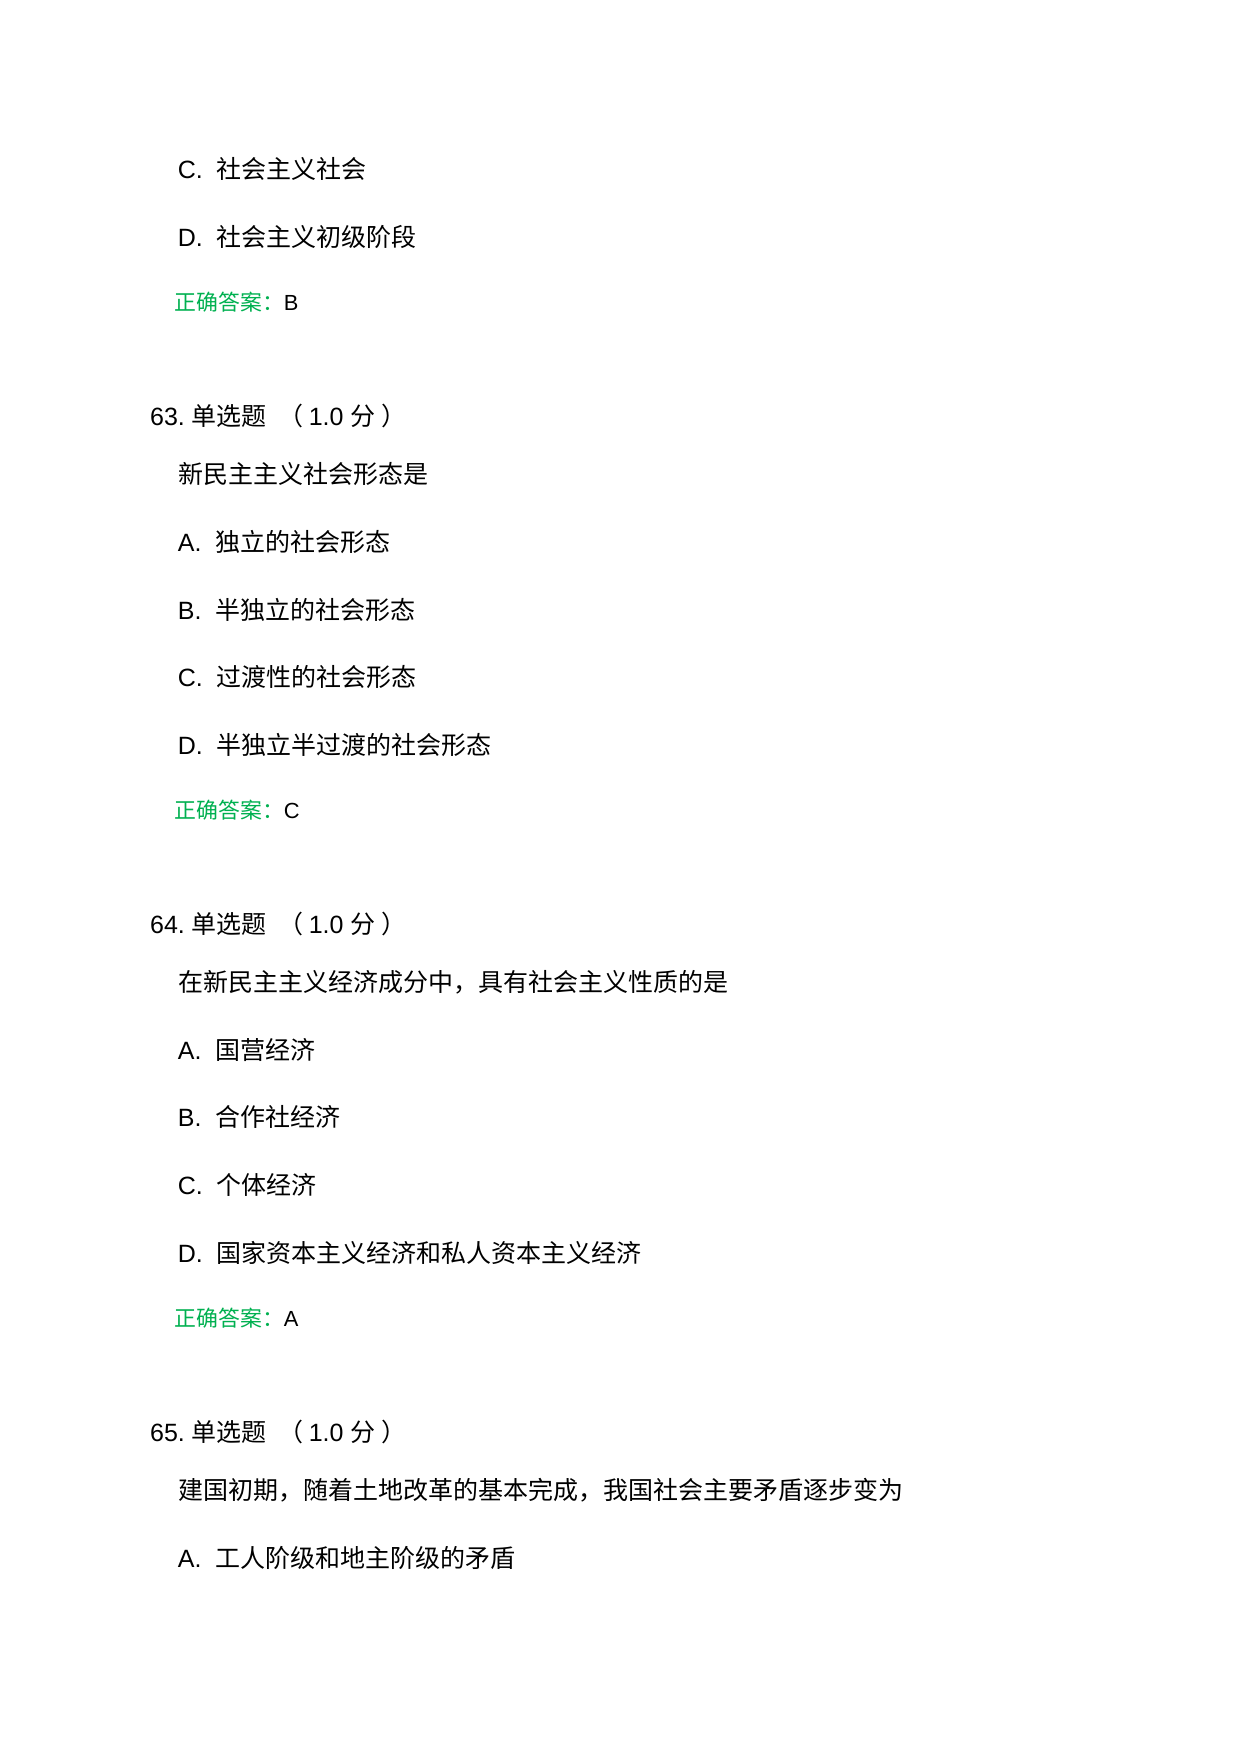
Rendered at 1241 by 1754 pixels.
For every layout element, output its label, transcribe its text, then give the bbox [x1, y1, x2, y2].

text B. 合作社经济 [150, 1098, 1090, 1134]
text C. 社会主义社会 [150, 150, 1090, 186]
text A. 工人阶级和地主阶级的矛盾 [150, 1538, 1090, 1574]
text B. 半独立的社会形态 [150, 590, 1090, 626]
text A. 国营经济 [150, 1030, 1090, 1066]
text C. 个体经济 [150, 1166, 1090, 1202]
text A. 独立的社会形态 [150, 522, 1090, 559]
text 正确答案：C [150, 793, 1090, 825]
text 建国初期，随着土地改革的基本完成，我国社会主要矛盾逐步变为 [150, 1470, 1090, 1507]
text 正确答案：A [150, 1301, 1090, 1333]
text C. 过渡性的社会形态 [150, 658, 1090, 694]
text D. 半独立半过渡的社会形态 [150, 726, 1090, 762]
text 正确答案：B [150, 285, 1090, 317]
text 65. 单选题 （ 1.0 分 ） [150, 1412, 1090, 1448]
text 新民主主义社会形态是 [150, 455, 1090, 491]
text 63. 单选题 （ 1.0 分 ） [150, 396, 1090, 433]
text D. 社会主义初级阶段 [150, 218, 1090, 254]
text 64. 单选题 （ 1.0 分 ） [150, 904, 1090, 940]
text 在新民主主义经济成分中，具有社会主义性质的是 [150, 962, 1090, 999]
text D. 国家资本主义经济和私人资本主义经济 [150, 1233, 1090, 1269]
